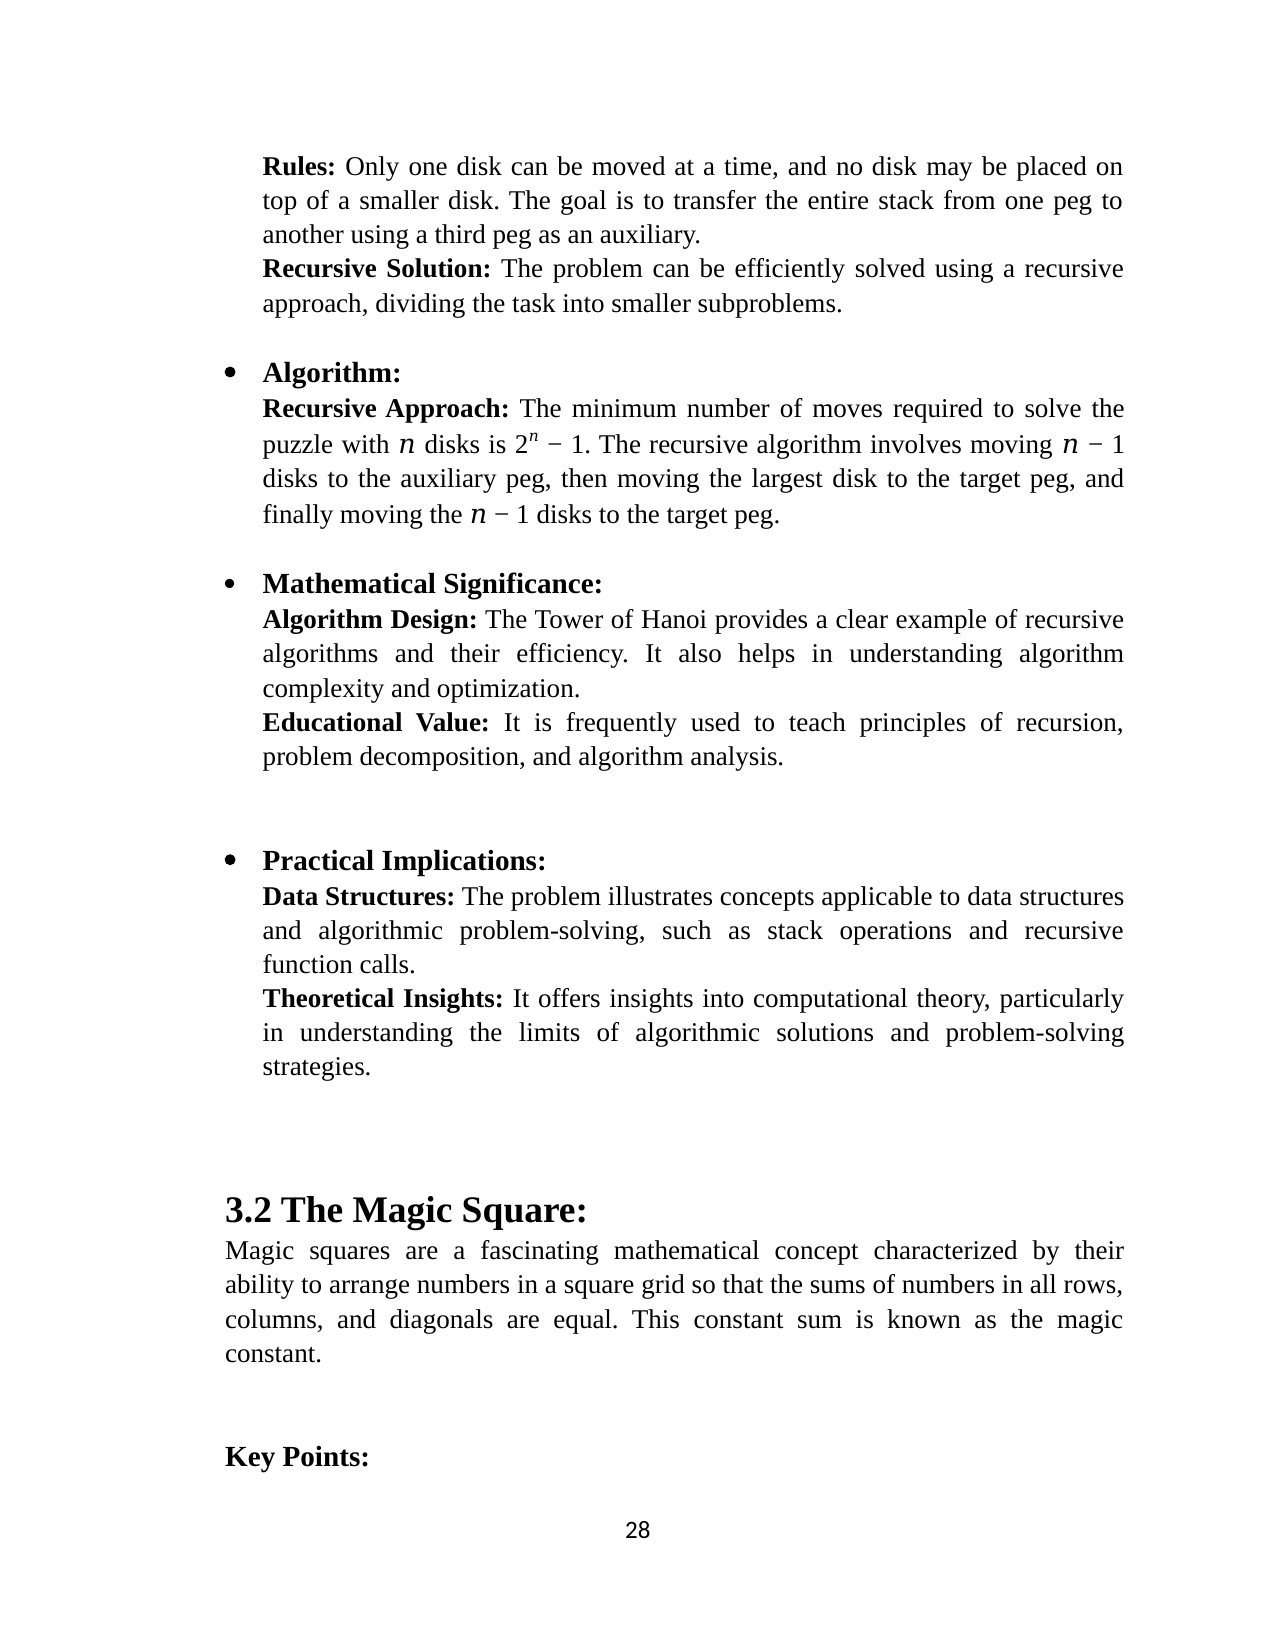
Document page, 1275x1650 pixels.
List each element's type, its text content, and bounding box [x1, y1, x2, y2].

list Algorithm: [225, 355, 1125, 389]
list Algorithm Design: The Tower of Hanoi provides a clear example of recursive algorithms and their efficiency. It also helps in understanding algorithm complexity and optimization. [262, 603, 1125, 703]
list Theoretical Insights: It offers insights into computational theory, particularly in understanding the limits of algorithmic solutions and problem-solving strategies. [262, 982, 1125, 1082]
list Rules: Only one disk can be moved at a time, and no disk may be placed on top of a smaller disk. The goal is to transfer the entire stack from one peg to another using a third peg as an auxiliary. [262, 150, 1125, 249]
list Magic squares are a fascinating mathematical concept characterized by their ability to arrange numbers in a square grid so that the sums of numbers in all rows, columns, and diagonals are equal. This constant sum is known as the magic constant. [225, 1234, 1125, 1368]
list Data Structures: The problem illustrates concepts applicable to data structures and algorithmic problem-solving, such as stack operations and recursive function calls. [262, 879, 1125, 979]
list 3.2 The Magic Square: [225, 1187, 1125, 1230]
list Educational Value: It is frequently used to teach principles of recursion, problem decomposition, and algorithm analysis. [262, 706, 1125, 771]
list Key Points: [225, 1439, 1125, 1473]
list Recursive Solution: The problem can be efficiently solved using a recursive approach, dividing the task into smaller subproblems. [262, 252, 1125, 318]
list Recursive Approach: The minimum number of moves required to solve the puzzle with 𝑛 disks is 2𝑛 − 1. The recursive algorithm involves moving 𝑛 − 1 disks to the auxiliary peg, then moving the largest disk to the target peg, and finally moving the 𝑛 − 1 disks to the target peg. [262, 392, 1125, 529]
list Practical Implications: [225, 843, 1125, 876]
list Mathematical Significance: [225, 567, 1125, 600]
